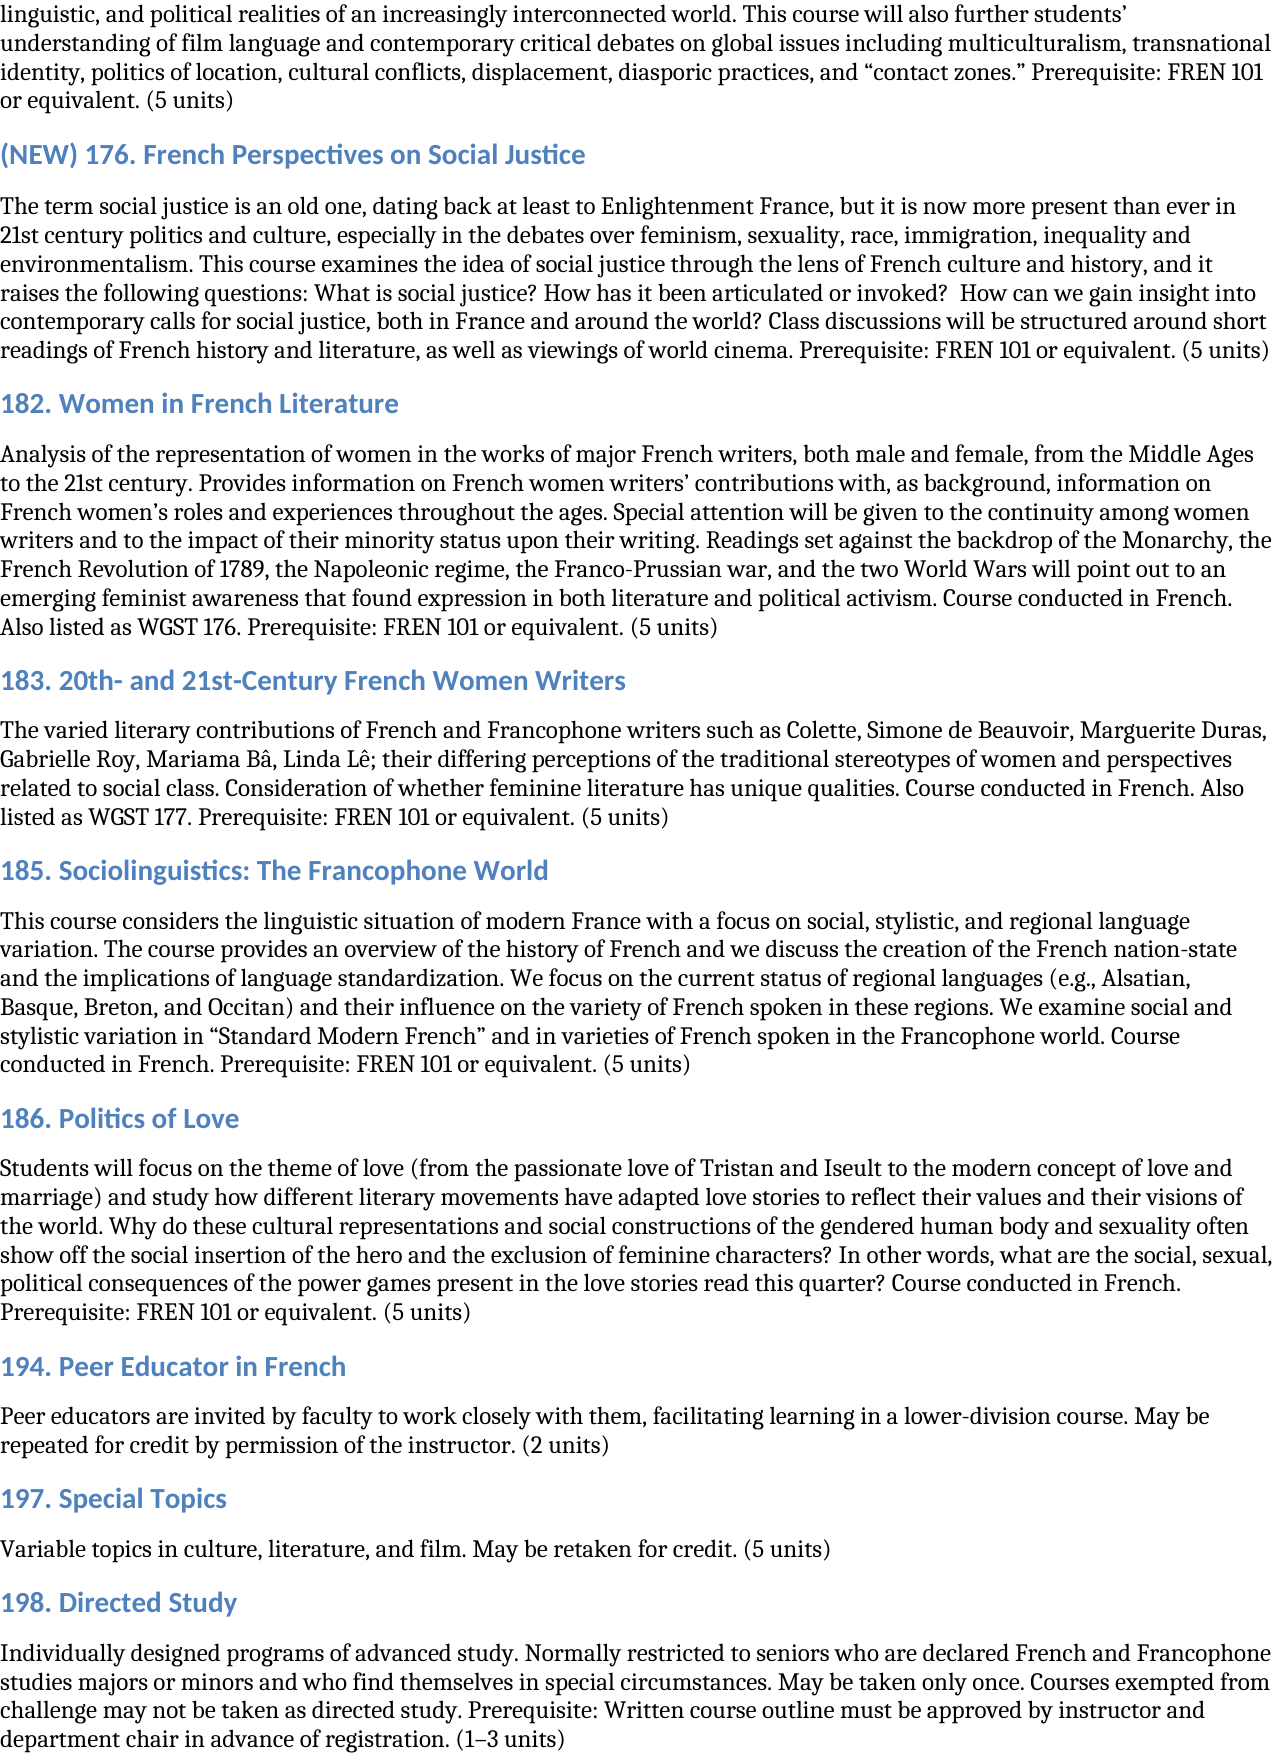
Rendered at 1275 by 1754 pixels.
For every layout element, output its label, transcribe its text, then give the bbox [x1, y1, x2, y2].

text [0, 0, 1275, 115]
text The term social justice is an old one, dating back at least to Enlightenment France, but it is now more present than ever in 21st century politics and culture, especially in the debates over feminism, sexuality, race, immigration, inequality and environmentalism. This course examines the idea of social justice through the lens of French culture and history, and it raises the following questions: What is social justice? How has it been articulated or invoked? How can we gain insight into contemporary calls for social justice, both in France and around the world? Class discussions will be structured around short readings of French history and literature, as well as viewings of world cinema. Prerequisite: FREN 101 or equivalent. (5 units) [0, 192, 1275, 365]
text Variable topics in culture, literature, and film. May be retaken for credit. (5 units) [0, 1535, 1275, 1563]
text Peer educators are invited by faculty to work closely with them, facilitating learning in a lower-division course. May be repeated for credit by permission of the instructor. (2 units) [0, 1402, 1275, 1459]
text Analysis of the representation of women in the works of major French writers, both male and female, from the Middle Ages to the 21st century. Provides information on French women writers’ contributions with, as background, information on French women’s roles and experiences throughout the ages. Special attention will be given to the continuity among women writers and to the impact of their minority status upon their writing. Readings set against the backdrop of the Monarchy, the French Revolution of 1789, the Napoleonic regime, the Franco-Prussian war, and the two World Wars will point out to an emerging feminist awareness that found expression in both literature and political activism. Course conducted in French. Also listed as WGST 176. Prerequisite: FREN 101 or equivalent. (5 units) [0, 440, 1275, 641]
subtitle 182. Women in French Literature [0, 386, 1275, 421]
text This course considers the linguistic situation of modern France with a focus on social, stylistic, and regional language variation. The course provides an overview of the history of French and we discuss the creation of the French nation-state and the implications of language standardization. We focus on the current status of regional languages (e.g., Alsatian, Basque, Breton, and Occitan) and their influence on the variety of French spoken in these regions. We examine social and stylistic variation in “Standard Modern French” and in varieties of French spoken in the Francophone world. Course conducted in French. Prerequisite: FREN 101 or equivalent. (5 units) [0, 907, 1275, 1079]
text Students will focus on the theme of love (from the passionate love of Tristan and Iseult to the modern concept of love and marriage) and study how different literary movements have adapted love stories to reflect their values and their visions of the world. Why do these cultural representations and social constructions of the gendered human body and sexuality often show off the social insertion of the hero and the exclusion of feminine characters? In other words, what are the social, sexual, political consequences of the power games present in the love stories read this quarter? Course conducted in French. Prerequisite: FREN 101 or equivalent. (5 units) [0, 1154, 1275, 1327]
subtitle 194. Peer Educator in French [0, 1348, 1275, 1383]
subtitle 198. Directed Study [0, 1584, 1275, 1620]
subtitle 186. Politics of Love [0, 1100, 1275, 1136]
subtitle 185. Sociolinguistics: The Francophone World [0, 852, 1275, 888]
subtitle 183. 20th- and 21st-Century French Women Writers [0, 662, 1275, 698]
text The varied literary contributions of French and Francophone writers such as Colette, Simone de Beauvoir, Marguerite Duras, Gabrielle Roy, Mariama Bâ, Linda Lê; their differing perceptions of the traditional stereotypes of women and perspectives related to social class. Consideration of whether feminine literature has unique qualities. Course conducted in French. Also listed as WGST 177. Prerequisite: FREN 101 or equivalent. (5 units) [0, 716, 1275, 831]
text Individually designed programs of advanced study. Normally restricted to seniors who are declared French and Francophone studies majors or minors and who find themselves in special circumstances. May be taken only once. Courses exempted from challenge may not be taken as directed study. Prerequisite: Written course outline must be approved by instructor and department chair in advance of registration. (1–3 units) [0, 1639, 1275, 1754]
subtitle 197. Special Topics [0, 1480, 1275, 1516]
subtitle (NEW) 176. French Perspectives on Social Justice [0, 136, 1275, 171]
